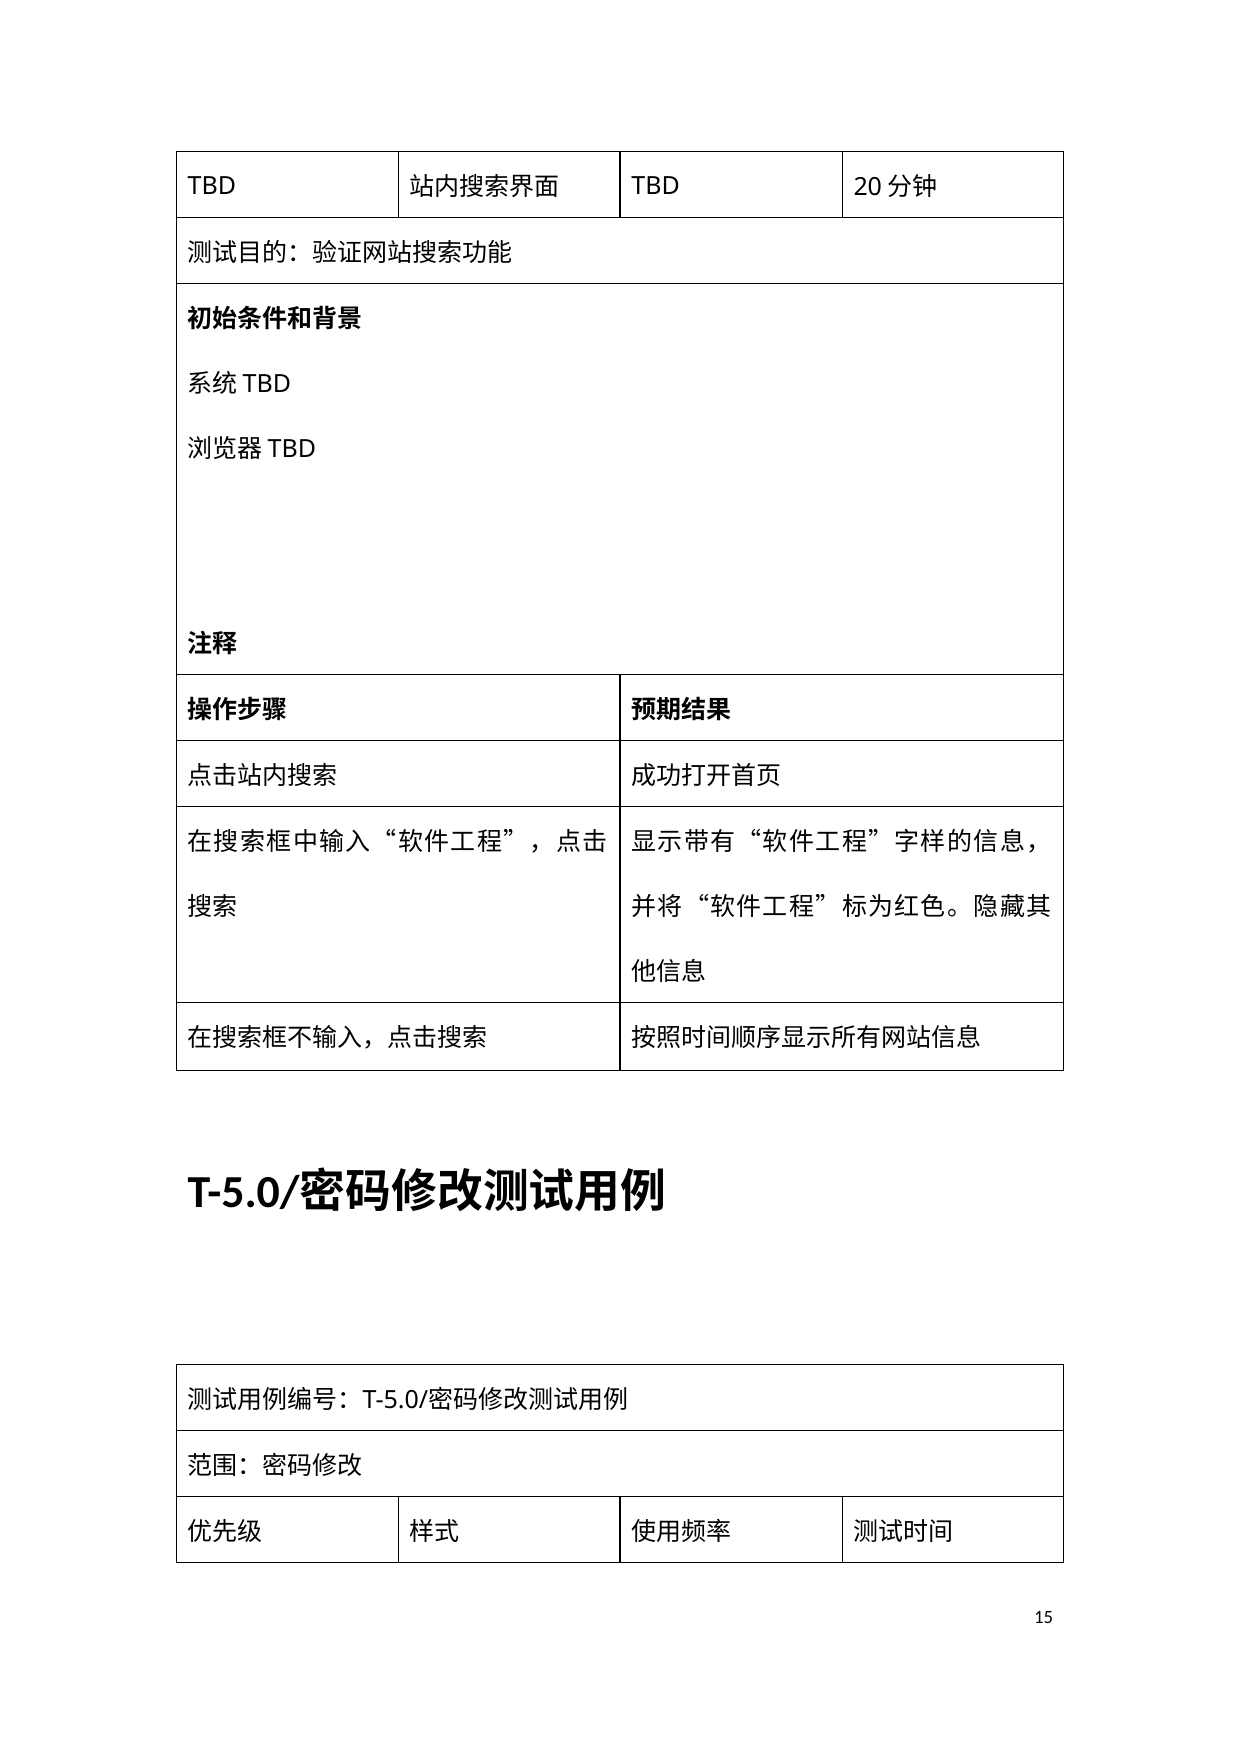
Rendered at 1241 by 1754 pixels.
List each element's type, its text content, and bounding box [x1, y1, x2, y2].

table_cell 20分钟 [843, 152, 1063, 217]
table_cell 点击站内搜索 [177, 741, 619, 806]
table_cell 在搜索框不输入，点击搜索 [177, 1003, 619, 1069]
table_cell 显示带有“软件工程”字样的信息，并将“软件工程”标为红色。隐藏其他信息 [621, 807, 1063, 1002]
table_cell 样式 [399, 1497, 619, 1562]
table_cell 测试时间 [843, 1497, 1063, 1562]
table_cell 范围：密码修改 [177, 1431, 1063, 1496]
table_cell 优先级 [177, 1497, 398, 1562]
table_cell 初始条件和背景 系统TBD 浏览器TBD 注释 [177, 284, 1063, 674]
table_cell 使用频率 [621, 1497, 842, 1562]
table_cell 测试目的：验证网站搜索功能 [177, 218, 1063, 283]
table_cell 在搜索框中输入“软件工程”，点击搜索 [177, 807, 619, 1002]
table_cell 按照时间顺序显示所有网站信息 [621, 1003, 1063, 1069]
table_cell 站内搜索界面 [399, 152, 619, 217]
subtitle T-5.0/密码修改测试用例 [187, 1138, 1053, 1236]
table_cell TBD [177, 152, 398, 217]
table_cell 操作步骤 [177, 675, 619, 740]
table_cell TBD [621, 152, 842, 217]
table_cell 成功打开首页 [621, 741, 1063, 806]
table_header 测试用例编号：T-5.0/密码修改测试用例 [177, 1365, 1063, 1430]
table_cell 预期结果 [621, 675, 1063, 740]
